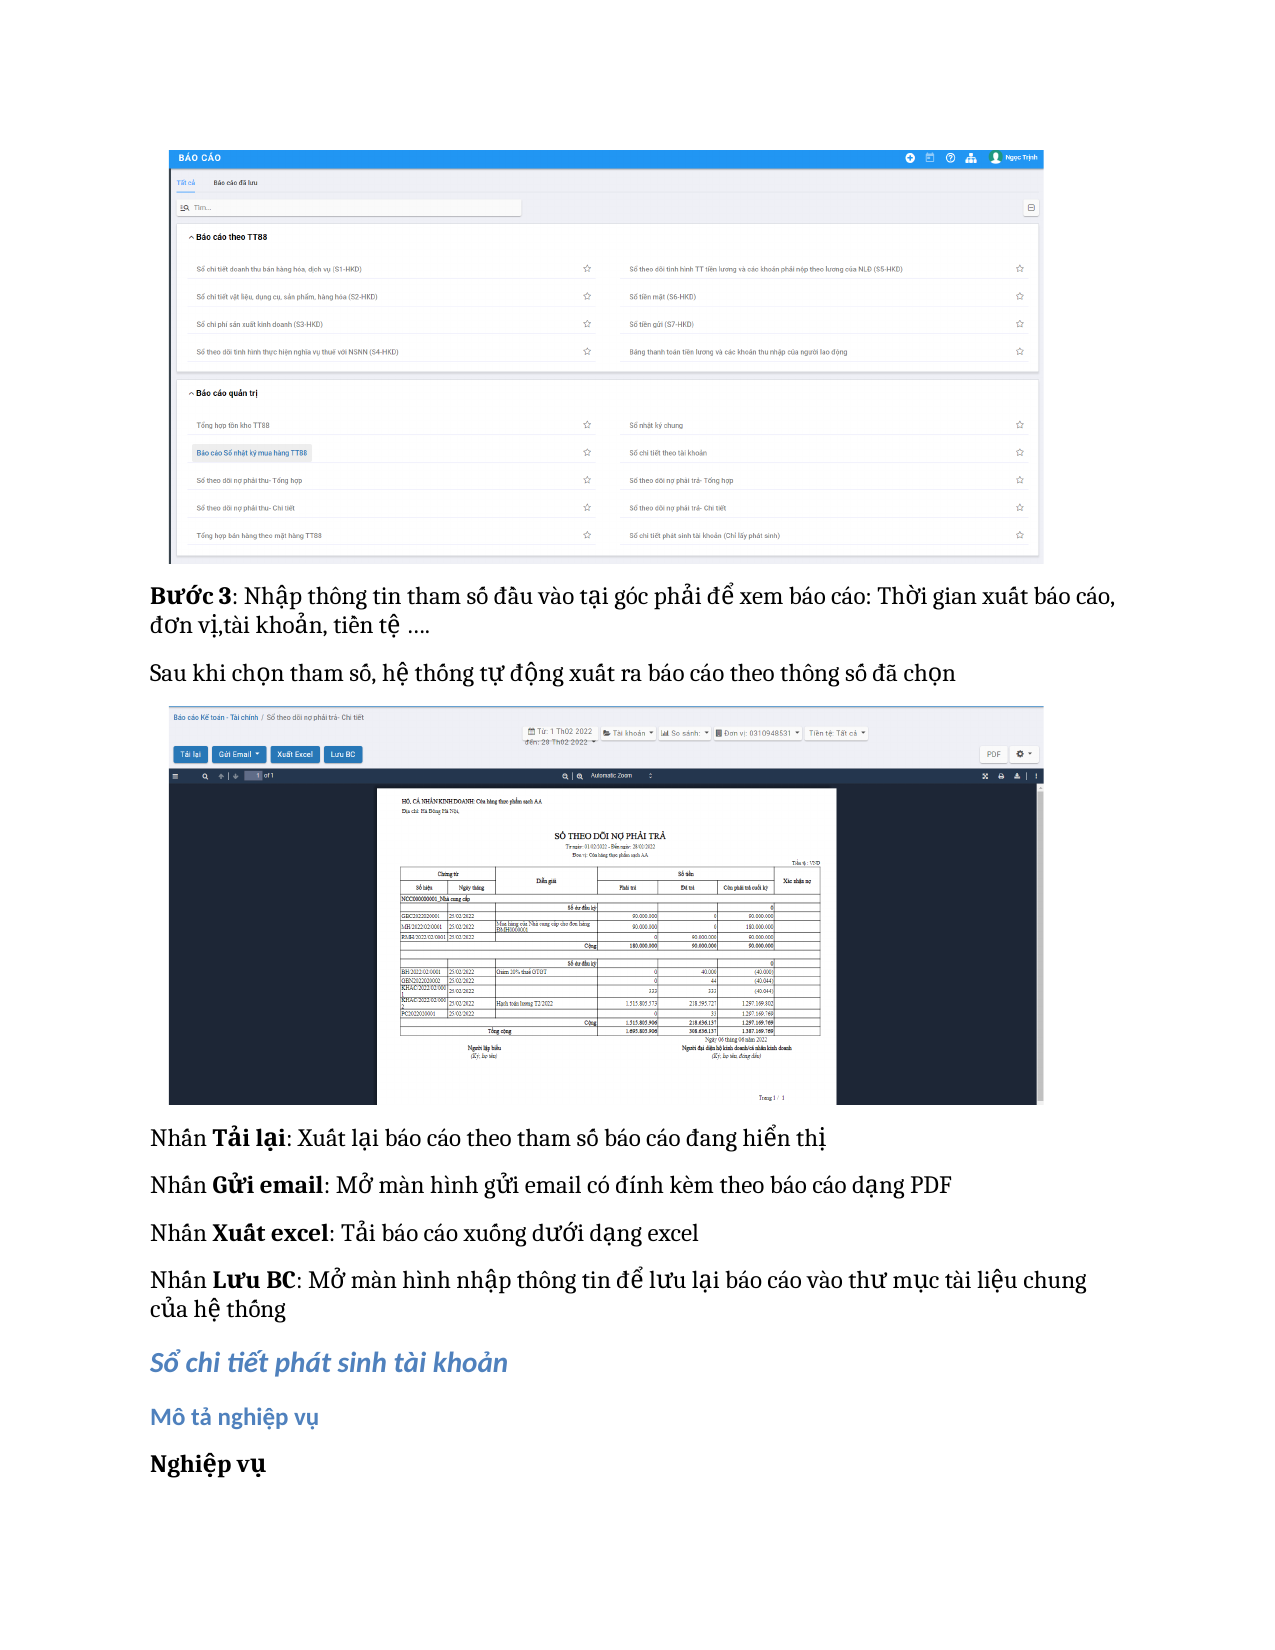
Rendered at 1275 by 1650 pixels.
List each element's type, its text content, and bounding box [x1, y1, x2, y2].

text Sau khi chọn tham số, hệ thống tự động xuất ra báo cáo theo thông số đã chọn [150, 658, 1125, 687]
text Nhấn Lưu BC: Mở màn hình nhập thông tin để lưu lại báo cáo vào thư mục tài liệu chung của hệ thống [150, 1266, 1125, 1323]
picture [168, 706, 1044, 1105]
text Nhấn Gửi email: Mở màn hình gửi email có đính kèm theo báo cáo dạng PDF [150, 1171, 1125, 1200]
text Nghiệp vụ [150, 1450, 1125, 1479]
picture [168, 150, 1044, 564]
text Nhấn Tải lại: Xuất lại báo cáo theo tham số báo cáo đang hiển thị [150, 1123, 1125, 1152]
text Nhấn Xuất excel: Tải báo cáo xuống dưới dạng excel [150, 1218, 1125, 1247]
text Bước 3: Nhập thông tin tham số đầu vào tại góc phải để xem báo cáo: Thời gian xuất báo cáo, đơn vị,tài khoản, tiền tệ …. [150, 582, 1125, 640]
subtitle Mô tả nghiệp vụ [150, 1401, 1125, 1431]
subtitle Sổ chi tiết phát sinh tài khoản [150, 1344, 1125, 1380]
